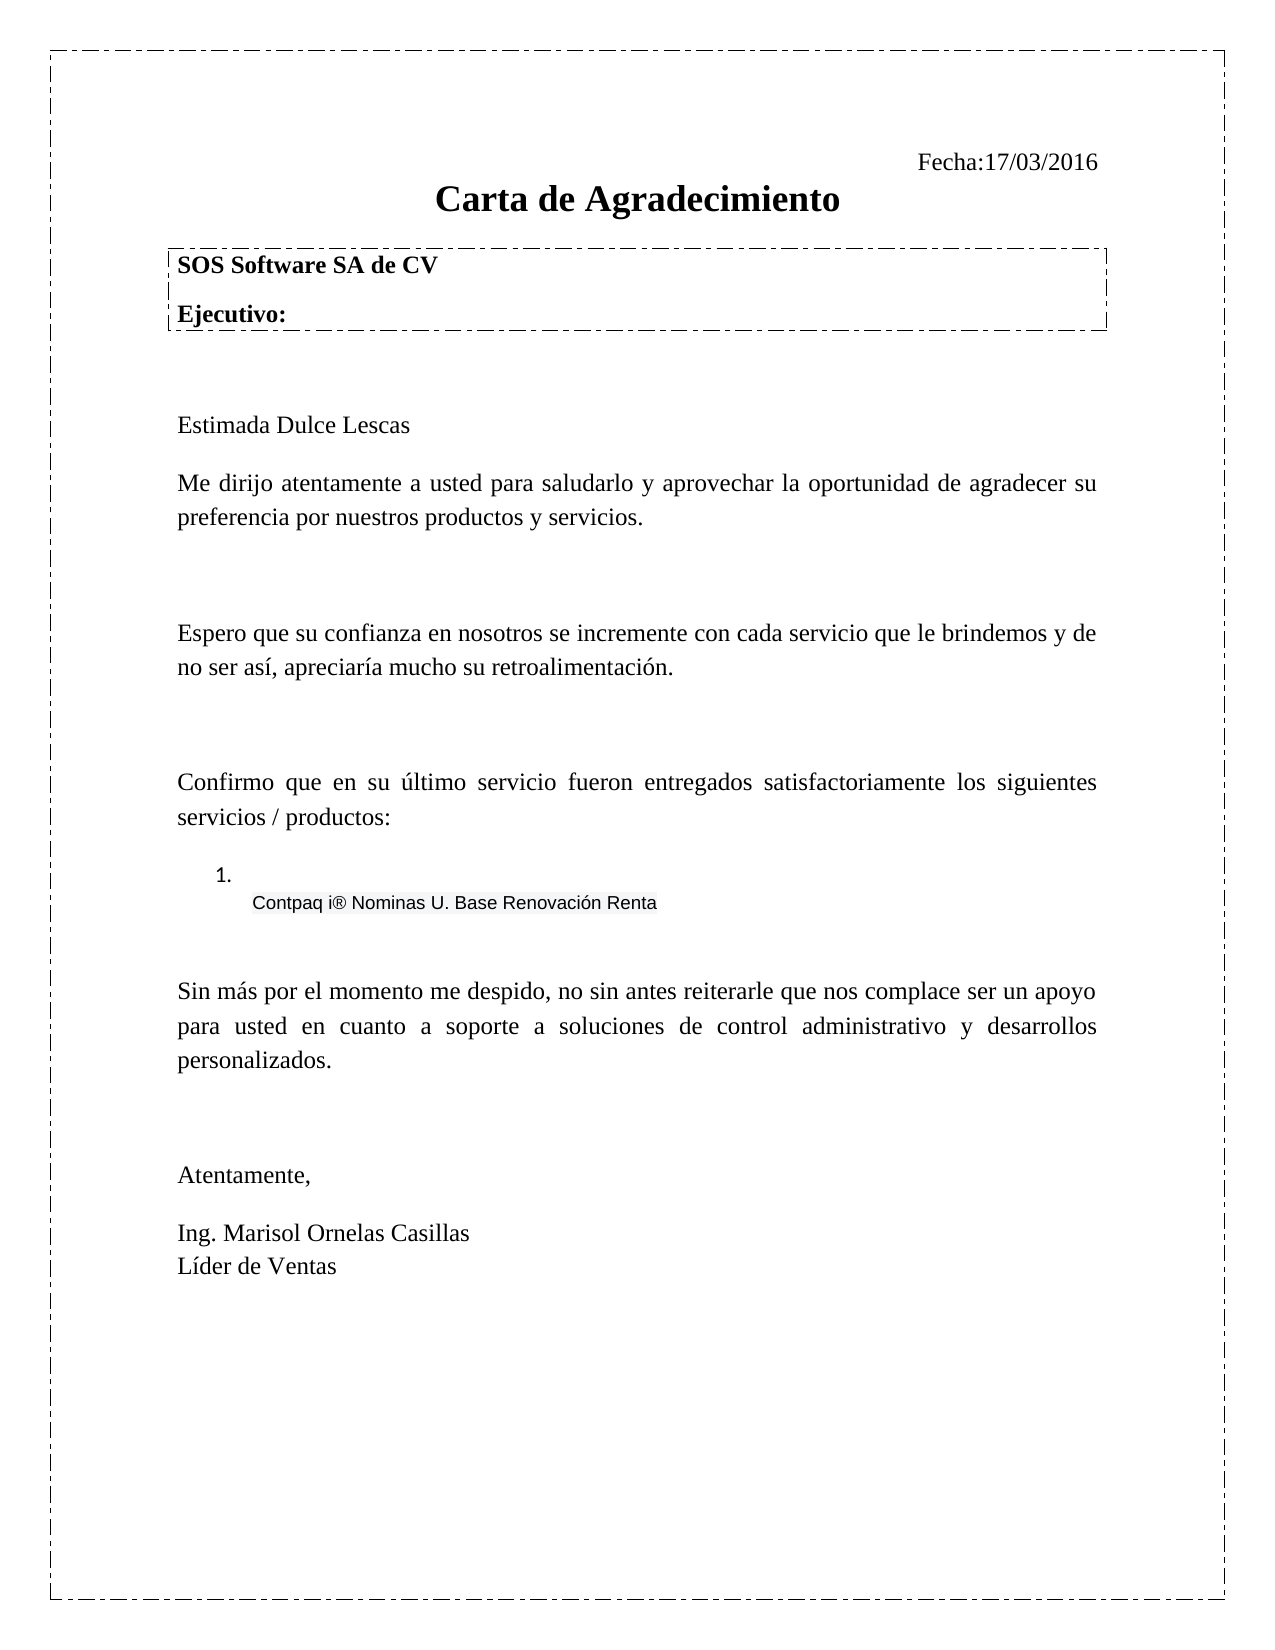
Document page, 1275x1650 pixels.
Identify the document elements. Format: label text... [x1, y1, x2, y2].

text Estimada Dulce Lescas [177, 410, 1098, 438]
text Ing. Marisol Ornelas Casillas Líder de Ventas [177, 1218, 1098, 1280]
text Me dirijo atentamente a usted para saludarlo y aprovechar la oportunidad de agradecer su preferencia por nuestros productos y servicios. [177, 468, 1098, 531]
text Confirmo que en su último servicio fueron entregados satisfactoriamente los siguientes servicios / productos: [177, 767, 1098, 831]
text Carta de Agradecimiento [177, 176, 1098, 219]
text Espero que su confianza en nosotros se incremente con cada servicio que le brindemos y de no ser así, apreciaría mucho su retroalimentación. [177, 618, 1098, 681]
text Atentamente, [177, 1160, 1098, 1189]
text Sin más por el momento me despido, no sin antes reiterarle que nos complace ser un apoyo para usted en cuanto a soporte a soluciones de control administrativo y desarrollos personalizados. [177, 976, 1098, 1074]
text Fecha:17/03/2016 [177, 147, 1098, 176]
list Contpaq i® Nominas U. Base Renovación Renta [214, 860, 1098, 947]
text SOS Software SA de CV [168, 247, 1107, 279]
text Ejecutivo: [168, 296, 1107, 331]
